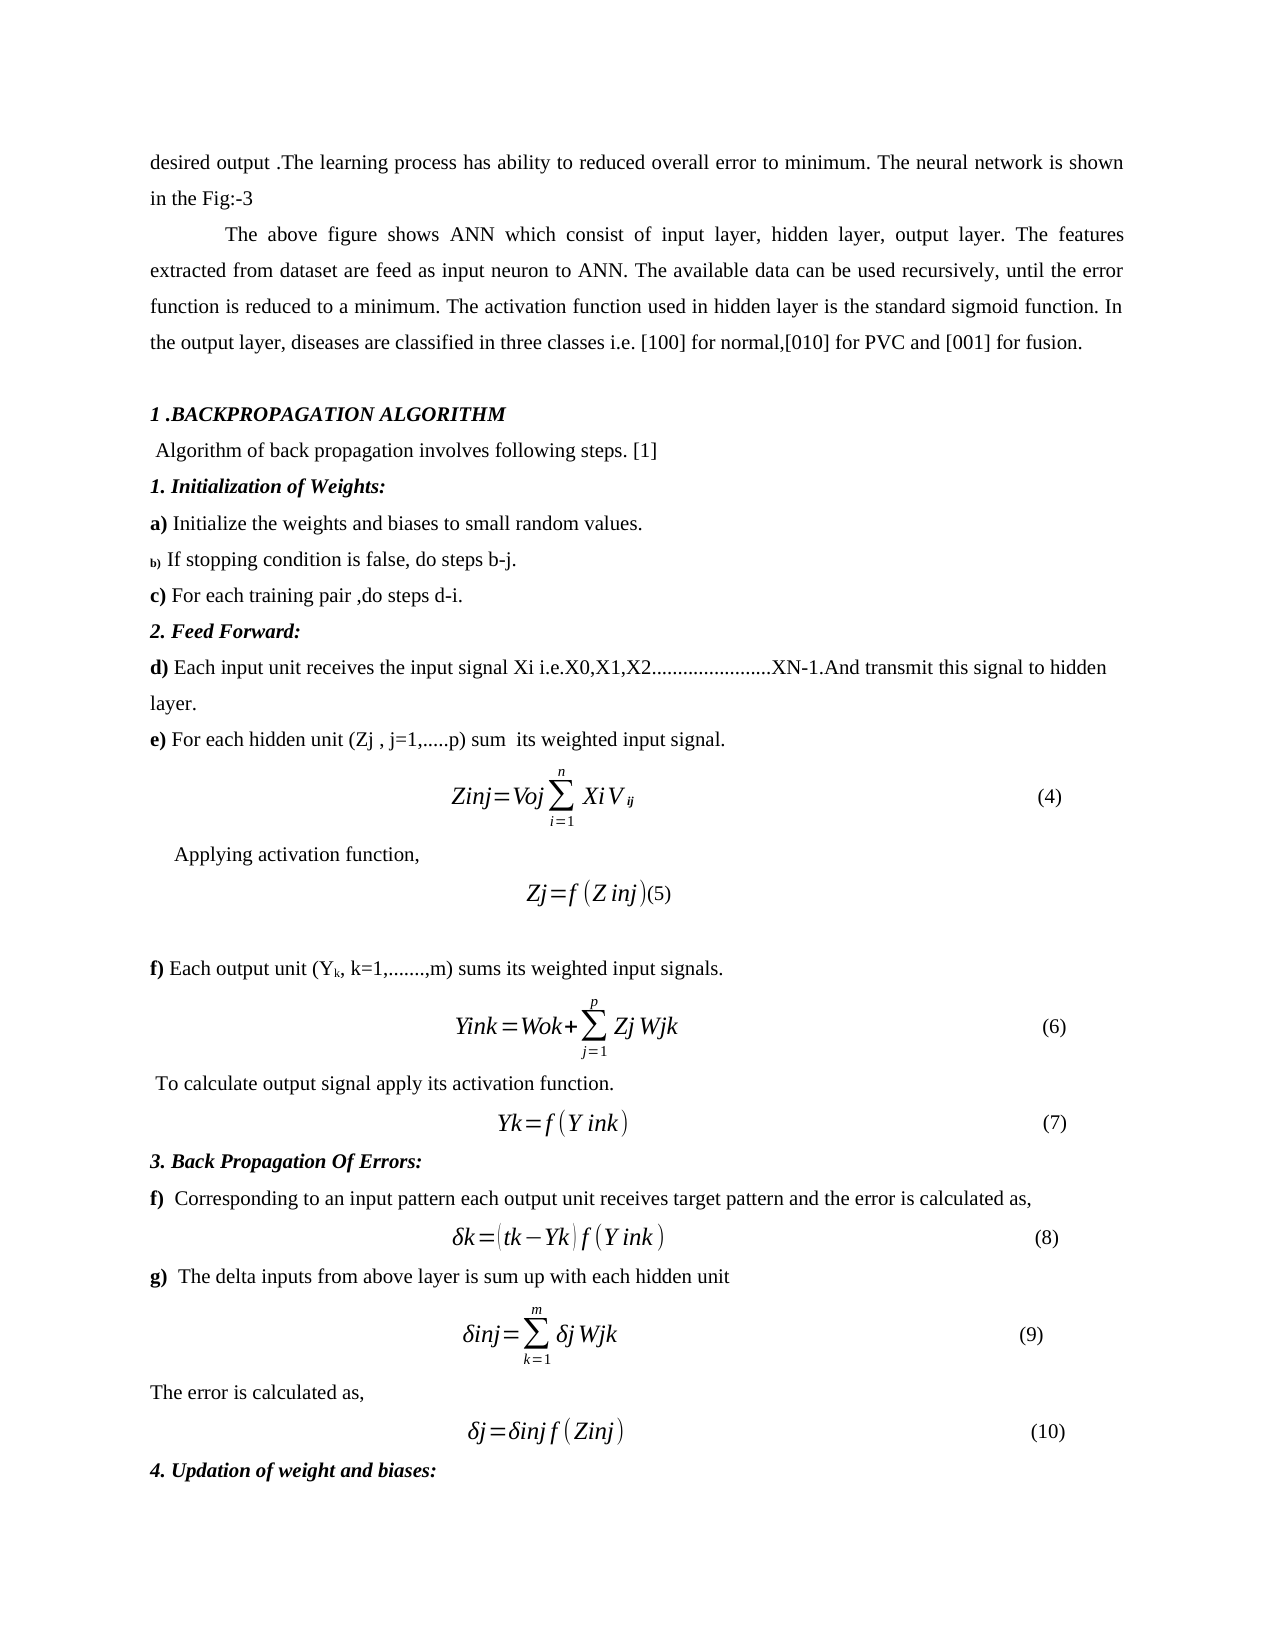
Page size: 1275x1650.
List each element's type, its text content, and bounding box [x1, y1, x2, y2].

text b) If stopping condition is false, do steps b-j. [150, 546, 1125, 571]
text Algorithm of back propagation involves following steps. [1] [150, 438, 1125, 462]
text 1 .BACKPROPAGATION ALGORITHM [150, 402, 1125, 426]
text (5) [150, 878, 1125, 908]
text 4. Updation of weight and biases: [150, 1458, 1125, 1482]
text 1. Initialization of Weights: [150, 474, 1125, 498]
text To calculate output signal apply its activation function. [150, 1071, 1125, 1095]
text The above figure shows ANN which consist of input layer, hidden layer, output layer. The features extracted from dataset are feed as input neuron to ANN. The available data can be used recursively, until the error function is reduced to a minimum. The activation function used in hidden layer is the standard sigmoid function. In the output layer, diseases are classified in three classes i.e. [100] for normal,[010] for PVC and [001] for fusion. [150, 222, 1125, 354]
text a) Initialize the weights and biases to small random values. [150, 510, 1125, 534]
text 2. Feed Forward: [150, 618, 1125, 643]
text e) For each hidden unit (Zj , j=1,.....p) sum its weighted input signal. [150, 727, 1125, 751]
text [150, 150, 1125, 210]
text (10) [150, 1416, 1125, 1446]
text (7) [150, 1107, 1125, 1137]
text The error is calculated as, [150, 1380, 1125, 1404]
text f) Each output unit (Yk, k=1,.......,m) sums its weighted input signals. [150, 956, 1125, 980]
text Applying activation function, [150, 842, 1125, 866]
text (9) [150, 1300, 1125, 1368]
text ij (4) [150, 763, 1125, 830]
text 3. Back Propagation Of Errors: [150, 1149, 1125, 1173]
text f) Corresponding to an input pattern each output unit receives target pattern and the error is calculated as, [150, 1185, 1125, 1209]
text d) Each input unit receives the input signal Xi i.e.X0,X1,X2.......................XN-1.And transmit this signal to hidden layer. [150, 654, 1125, 715]
text c) For each training pair ,do steps d-i. [150, 582, 1125, 607]
text (6) [150, 992, 1125, 1059]
text (8) g) The delta inputs from above layer is sum up with each hidden unit [150, 1221, 1125, 1288]
